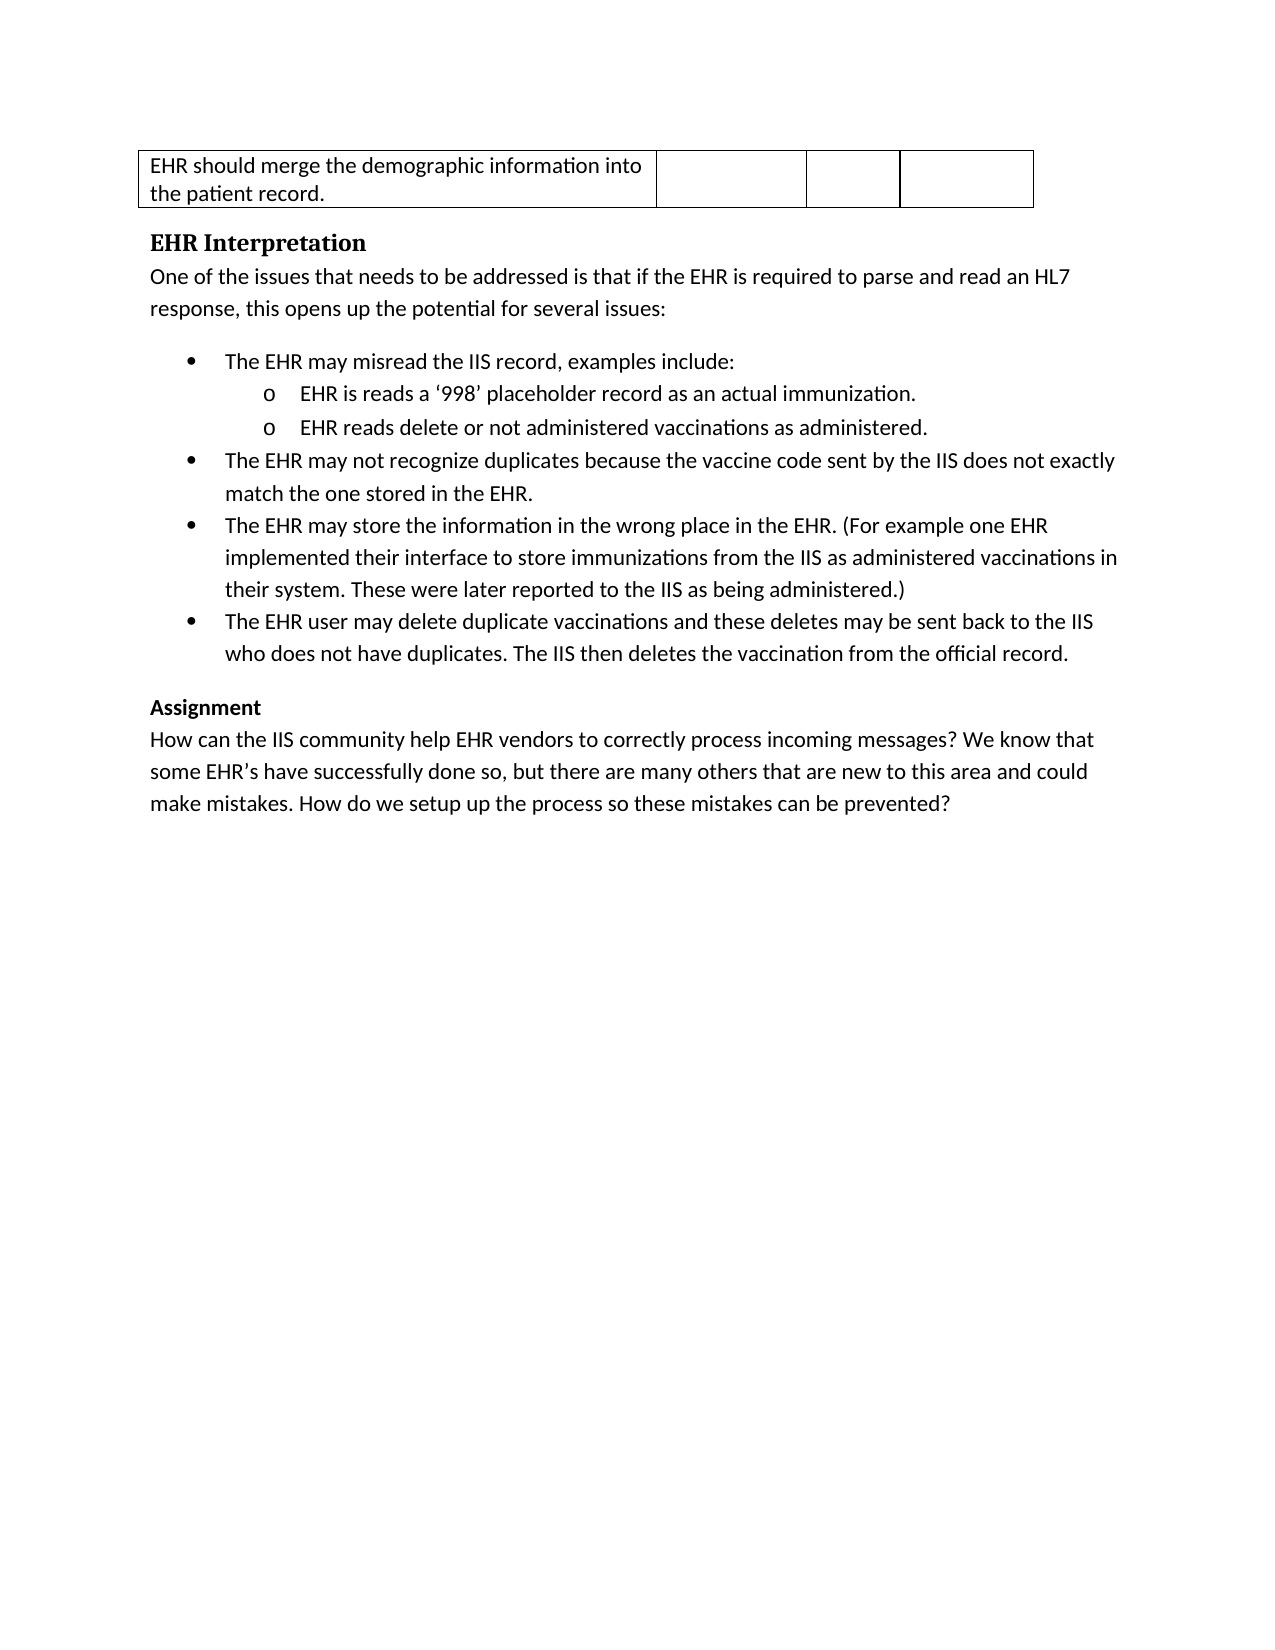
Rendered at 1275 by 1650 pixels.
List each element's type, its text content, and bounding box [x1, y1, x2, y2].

subtitle Assignment [150, 693, 1125, 721]
table_cell [807, 151, 899, 207]
list The EHR user may delete duplicate vaccinations and these deletes may be sent back to the IIS who does not have duplicates. The IIS then deletes the vaccination from the official record. [187, 607, 1125, 668]
table_cell EHR should merge the demographic information into the patient record. [139, 151, 656, 207]
subtitle EHR Interpretation [150, 229, 1125, 258]
list The EHR may misread the IIS record, examples include: [187, 347, 1125, 375]
table_cell [657, 151, 806, 207]
list EHR is reads a ‘998’ placeholder record as an actual immunization. [262, 379, 1125, 408]
text One of the issues that needs to be addressed is that if the EHR is required to parse and read an HL7 response, this opens up the potential for several issues: [150, 262, 1125, 322]
table_cell [901, 151, 1033, 207]
list The EHR may store the information in the wrong place in the EHR. (For example one EHR implemented their interface to store immunizations from the IIS as administered vaccinations in their system. These were later reported to the IIS as being administered.) [187, 511, 1125, 603]
list The EHR may not recognize duplicates because the vaccine code sent by the IIS does not exactly match the one stored in the EHR. [187, 446, 1125, 507]
list EHR reads delete or not administered vaccinations as administered. [262, 413, 1125, 442]
text How can the IIS community help EHR vendors to correctly process incoming messages? We know that some EHR’s have successfully done so, but there are many others that are new to this area and could make mistakes. How do we setup up the process so these mistakes can be prevented? [150, 725, 1125, 817]
